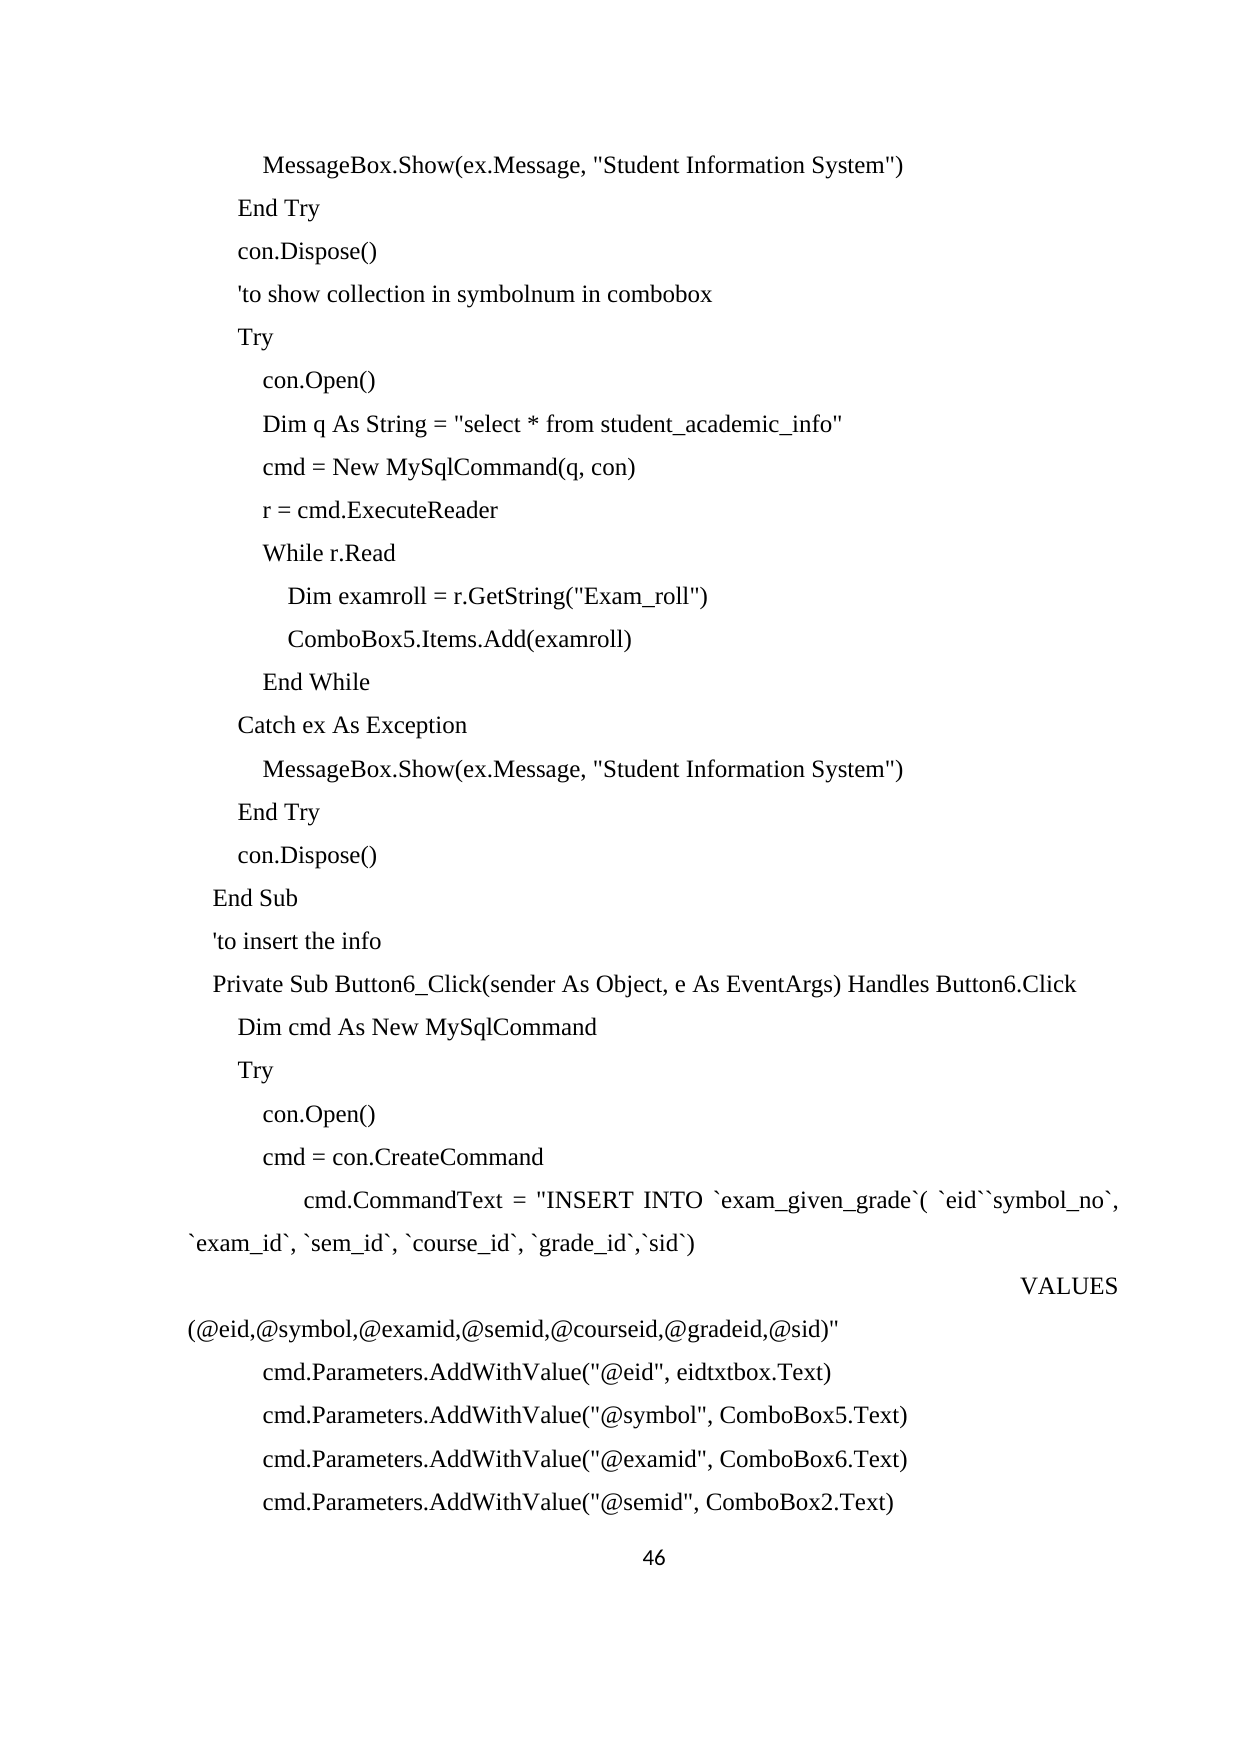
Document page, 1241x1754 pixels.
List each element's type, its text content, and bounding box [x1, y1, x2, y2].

text End Try [187, 193, 1120, 222]
text con.Open() [187, 366, 1120, 394]
text ComboBox5.Items.Add(examroll) [187, 624, 1120, 653]
text cmd.Parameters.AddWithValue("@semid", ComboBox2.Text) [187, 1487, 1120, 1516]
text cmd = New MySqlCommand(q, con) [187, 452, 1120, 481]
text MessageBox.Show(ex.Message, "Student Information System") [187, 150, 1120, 179]
text Dim q As String = "select * from student_academic_info" [187, 409, 1120, 437]
text cmd = con.CreateCommand [187, 1142, 1120, 1171]
text Dim cmd As New MySqlCommand [187, 1012, 1120, 1041]
text 'to insert the info [187, 926, 1120, 955]
text End While [187, 667, 1120, 696]
text cmd.CommandText = "INSERT INTO `exam_given_grade`( `eid``symbol_no`, `exam_id`, `sem_id`, `course_id`, `grade_id`,`sid`) [187, 1185, 1120, 1257]
text MessageBox.Show(ex.Message, "Student Information System") [187, 754, 1120, 782]
text Dim examroll = r.GetString("Exam_roll") [187, 581, 1120, 610]
text Private Sub Button6_Click(sender As Object, e As EventArgs) Handles Button6.Click [187, 969, 1120, 998]
text While r.Read [187, 538, 1120, 567]
text con.Dispose() [187, 840, 1120, 869]
text Try [187, 322, 1120, 351]
text End Sub [187, 883, 1120, 912]
text con.Dispose() [187, 236, 1120, 265]
text Catch ex As Exception [187, 711, 1120, 739]
text End Try [187, 797, 1120, 826]
text Try [187, 1056, 1120, 1084]
text cmd.Parameters.AddWithValue("@symbol", ComboBox5.Text) [187, 1401, 1120, 1429]
text cmd.Parameters.AddWithValue("@eid", eidtxtbox.Text) [187, 1357, 1120, 1386]
text 'to show collection in symbolnum in combobox [187, 279, 1120, 308]
text cmd.Parameters.AddWithValue("@examid", ComboBox6.Text) [187, 1444, 1120, 1472]
text VALUES (@eid,@symbol,@examid,@semid,@courseid,@gradeid,@sid)" [187, 1271, 1120, 1343]
text con.Open() [187, 1099, 1120, 1127]
text r = cmd.ExecuteReader [187, 495, 1120, 524]
